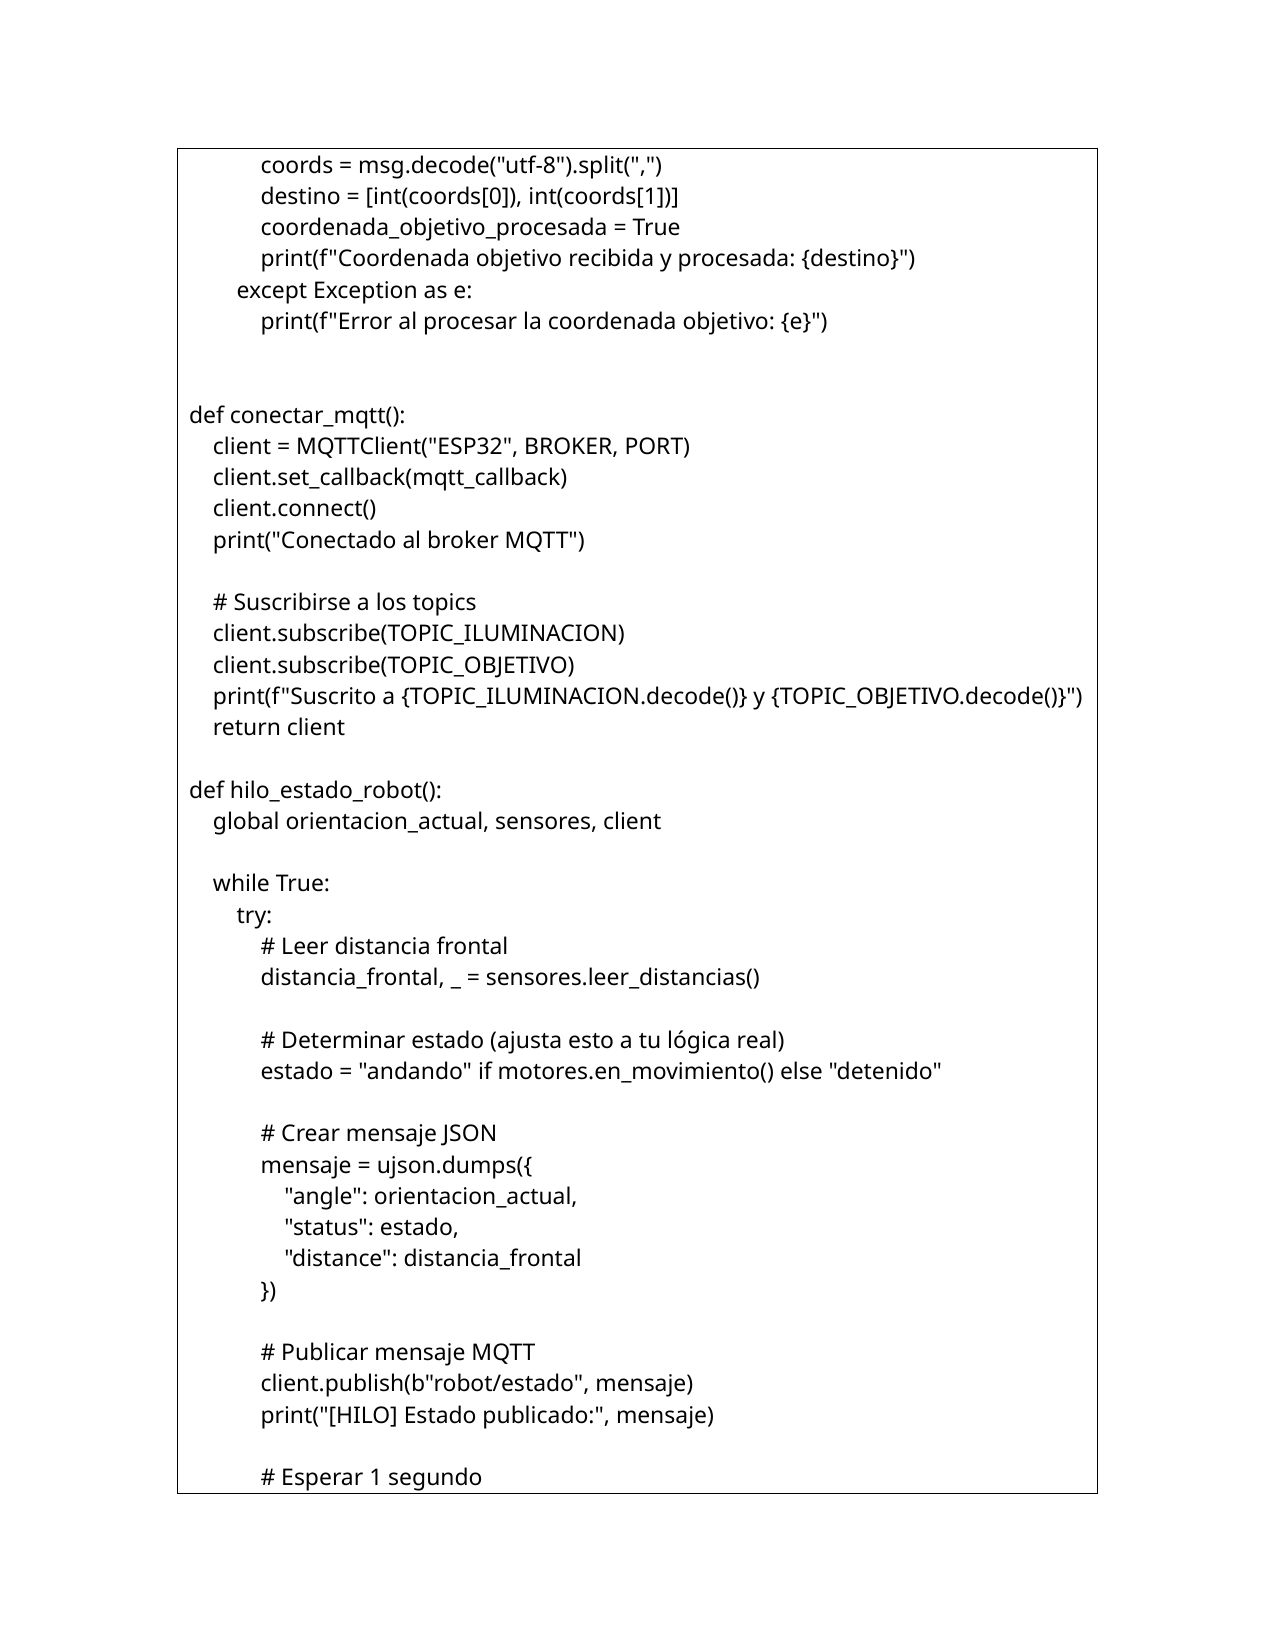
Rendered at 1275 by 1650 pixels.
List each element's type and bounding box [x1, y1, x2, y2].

table_header [178, 149, 1097, 1492]
